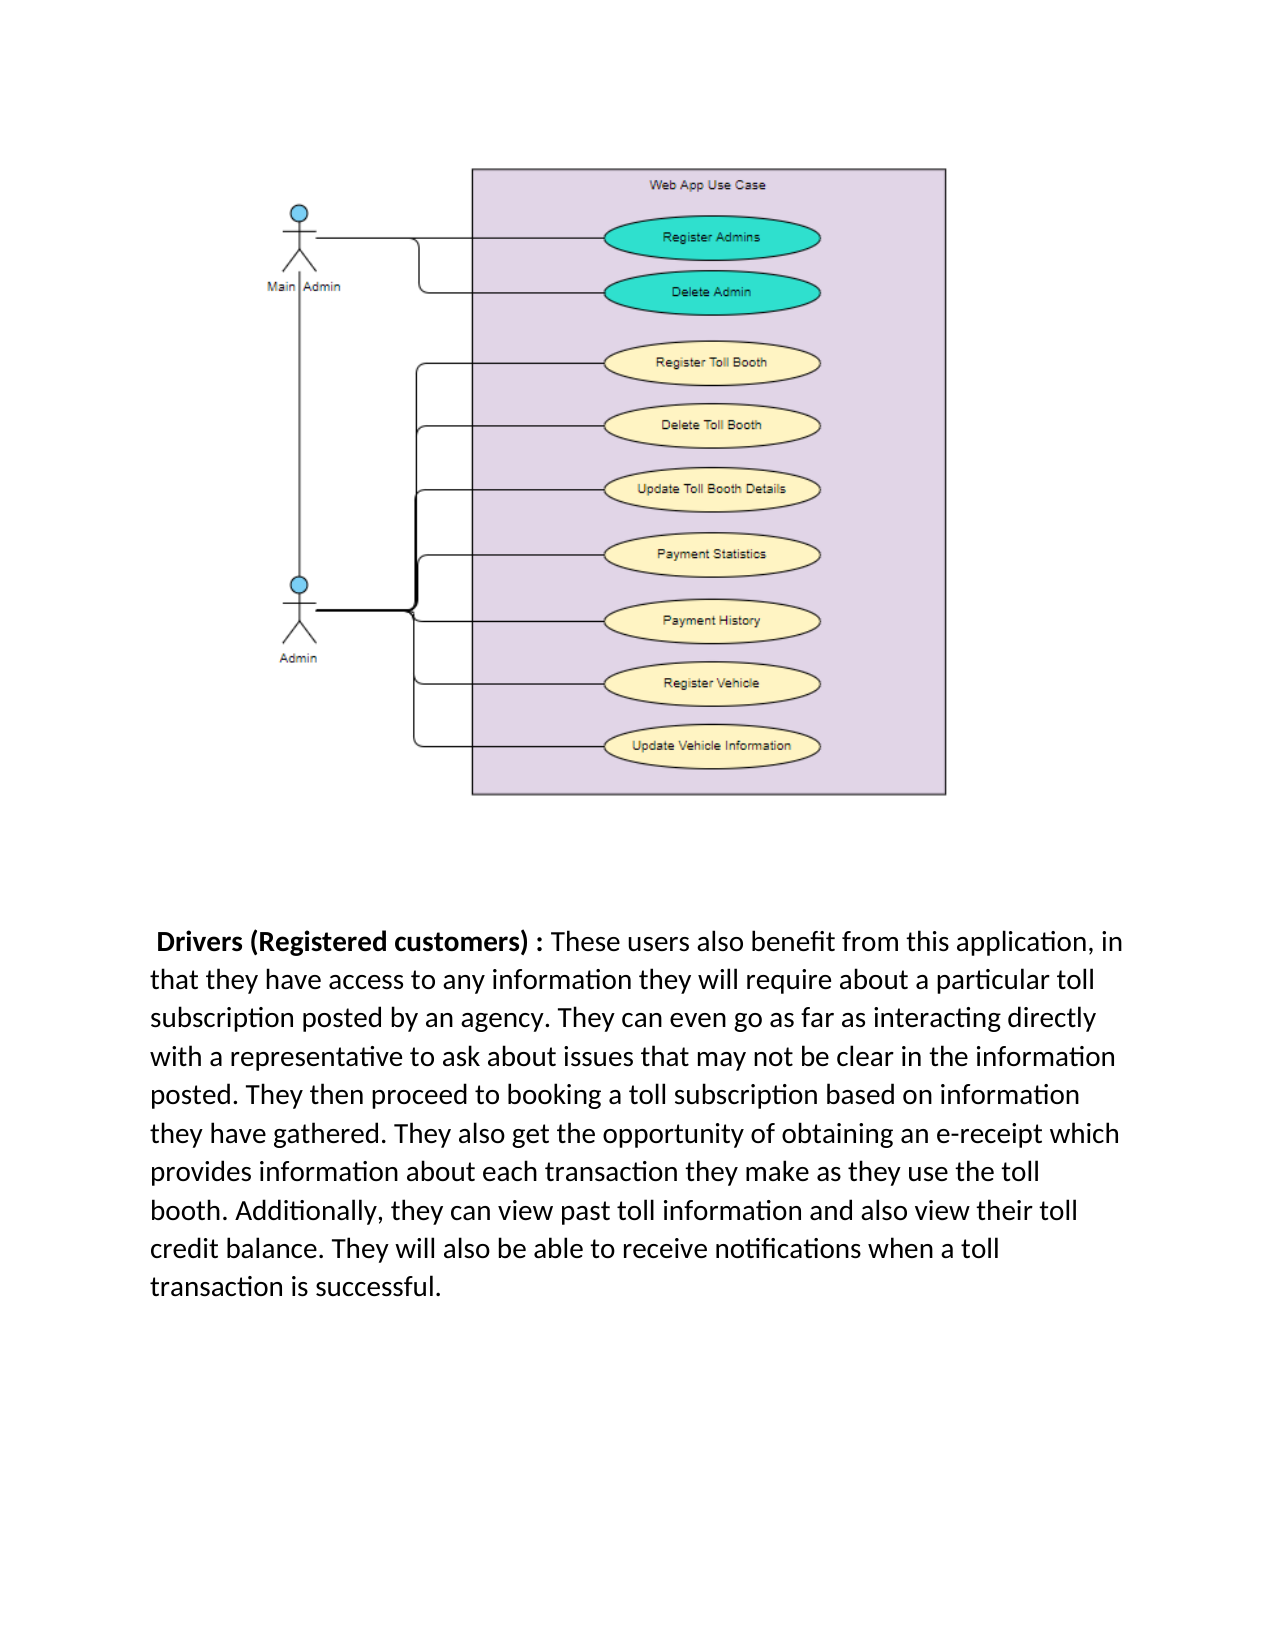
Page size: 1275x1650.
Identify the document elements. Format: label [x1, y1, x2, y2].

picture [236, 150, 1039, 810]
